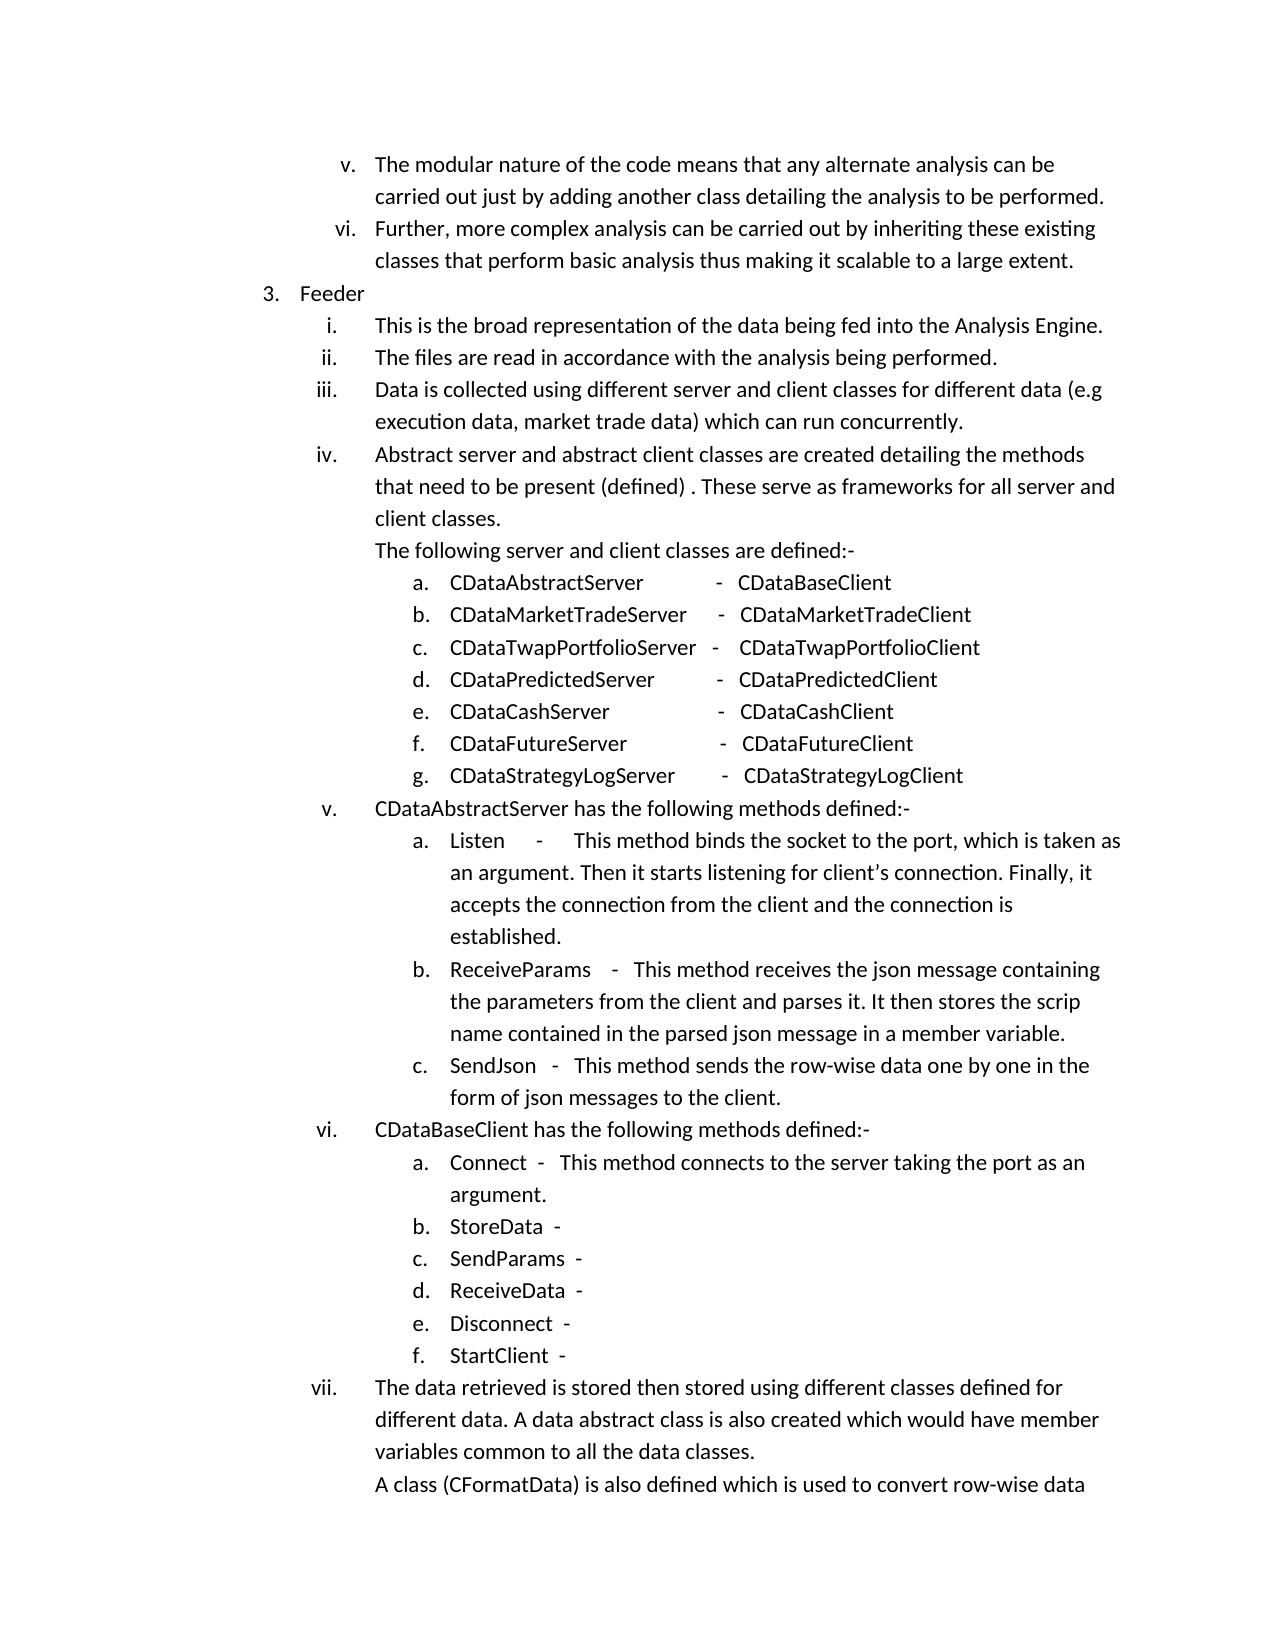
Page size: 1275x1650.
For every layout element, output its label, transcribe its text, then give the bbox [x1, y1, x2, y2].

list SendJson - This method sends the row-wise data one by one in the form of json messages to the client. [412, 1051, 1125, 1111]
list This is the broad representation of the data being fed into the Analysis Engine. [337, 311, 1125, 339]
list CDataAbstractServer has the following methods defined:- [337, 794, 1125, 822]
list CDataStrategyLogServer - CDataStrategyLogClient [412, 762, 1125, 789]
list ReceiveData - [412, 1277, 1125, 1304]
list Listen - This method binds the socket to the port, which is taken as an argument. Then it starts listening for client’s connection. Finally, it accepts the connection from the client and the connection is established. [412, 826, 1125, 951]
list CDataMarketTradeServer - CDataMarketTradeClient [412, 601, 1125, 629]
list Further, more complex analysis can be carried out by inheriting these existing classes that perform basic analysis thus making it scalable to a large extent. [356, 214, 1125, 274]
list The modular nature of the code means that any alternate analysis can be carried out just by adding another class detailing the analysis to be performed. [356, 150, 1125, 210]
list StartClient - [412, 1341, 1125, 1369]
list SendParams - [412, 1244, 1125, 1272]
list The files are read in accordance with the analysis being performed. [337, 343, 1125, 371]
list Feeder [262, 279, 1125, 307]
list Data is collected using different server and client classes for different data (e.g execution data, market trade data) which can run concurrently. [337, 375, 1125, 436]
list StoreData - [412, 1212, 1125, 1240]
list Abstract server and abstract client classes are created detailing the methods that need to be present (defined) . These serve as frameworks for all server and client classes. The following server and client classes are defined:- [337, 440, 1125, 564]
list Disconnect - [412, 1309, 1125, 1337]
list CDataAbstractServer - CDataBaseClient [412, 568, 1125, 596]
list Connect - This method connects to the server taking the port as an argument. [412, 1148, 1125, 1208]
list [337, 1373, 1125, 1498]
list CDataBaseClient has the following methods defined:- [337, 1116, 1125, 1144]
list ReceiveParams - This method receives the json message containing the parameters from the client and parses it. It then stores the scrip name contained in the parsed json message in a member variable. [412, 955, 1125, 1047]
list CDataPredictedServer - CDataPredictedClient [412, 665, 1125, 693]
list CDataFutureServer - CDataFutureClient [412, 729, 1125, 757]
list CDataTwapPortfolioServer - CDataTwapPortfolioClient [412, 633, 1125, 661]
list CDataCashServer - CDataCashClient [412, 697, 1125, 725]
